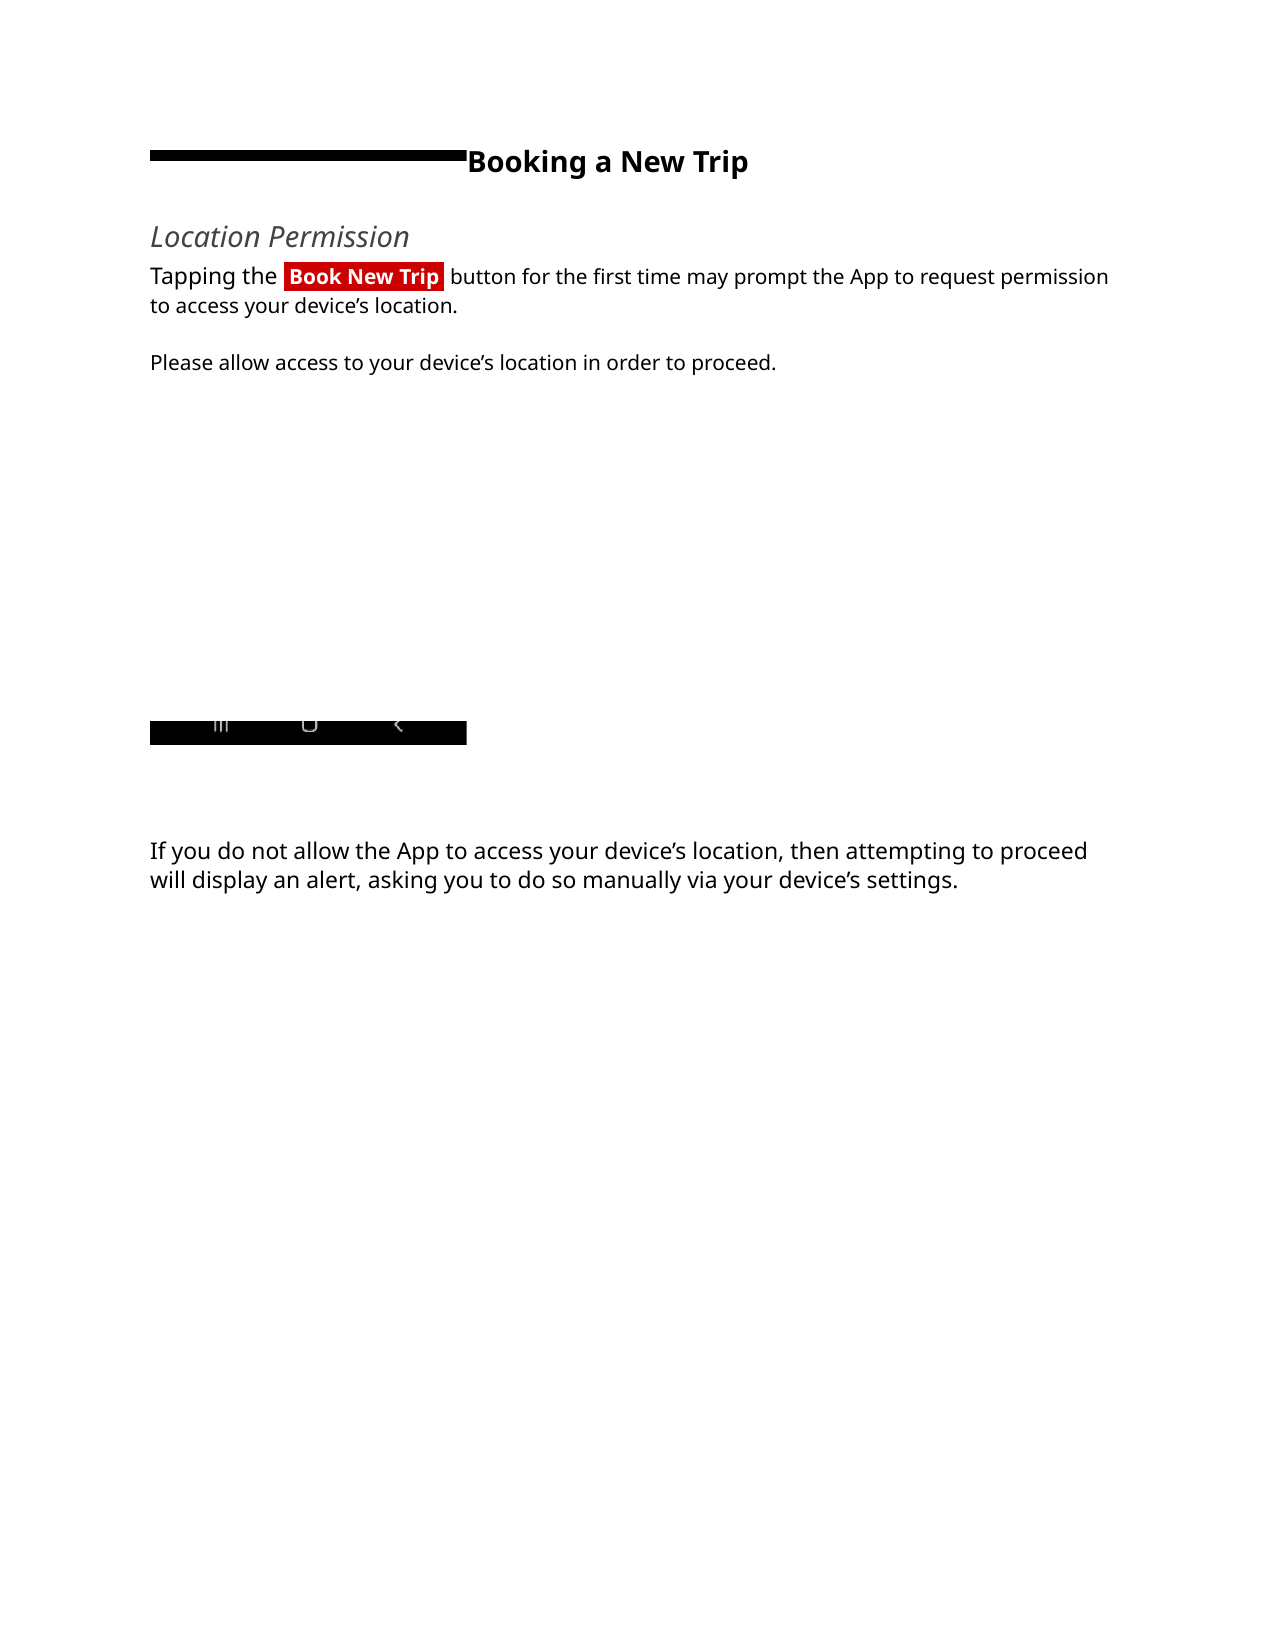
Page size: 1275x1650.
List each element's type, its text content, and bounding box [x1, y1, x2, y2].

text If you do not allow the App to access your device’s location, then attempting to proceed will display an alert, asking you to do so manually via your device’s settings. [150, 837, 1125, 894]
text Tapping the Book New Trip button for the first time may prompt the App to request permission to access your device’s location. [150, 262, 1125, 319]
text Booking a New Trip [150, 150, 1125, 179]
text Location Permission [150, 224, 1125, 253]
text Please allow access to your device’s location in order to proceed. [150, 348, 1125, 377]
